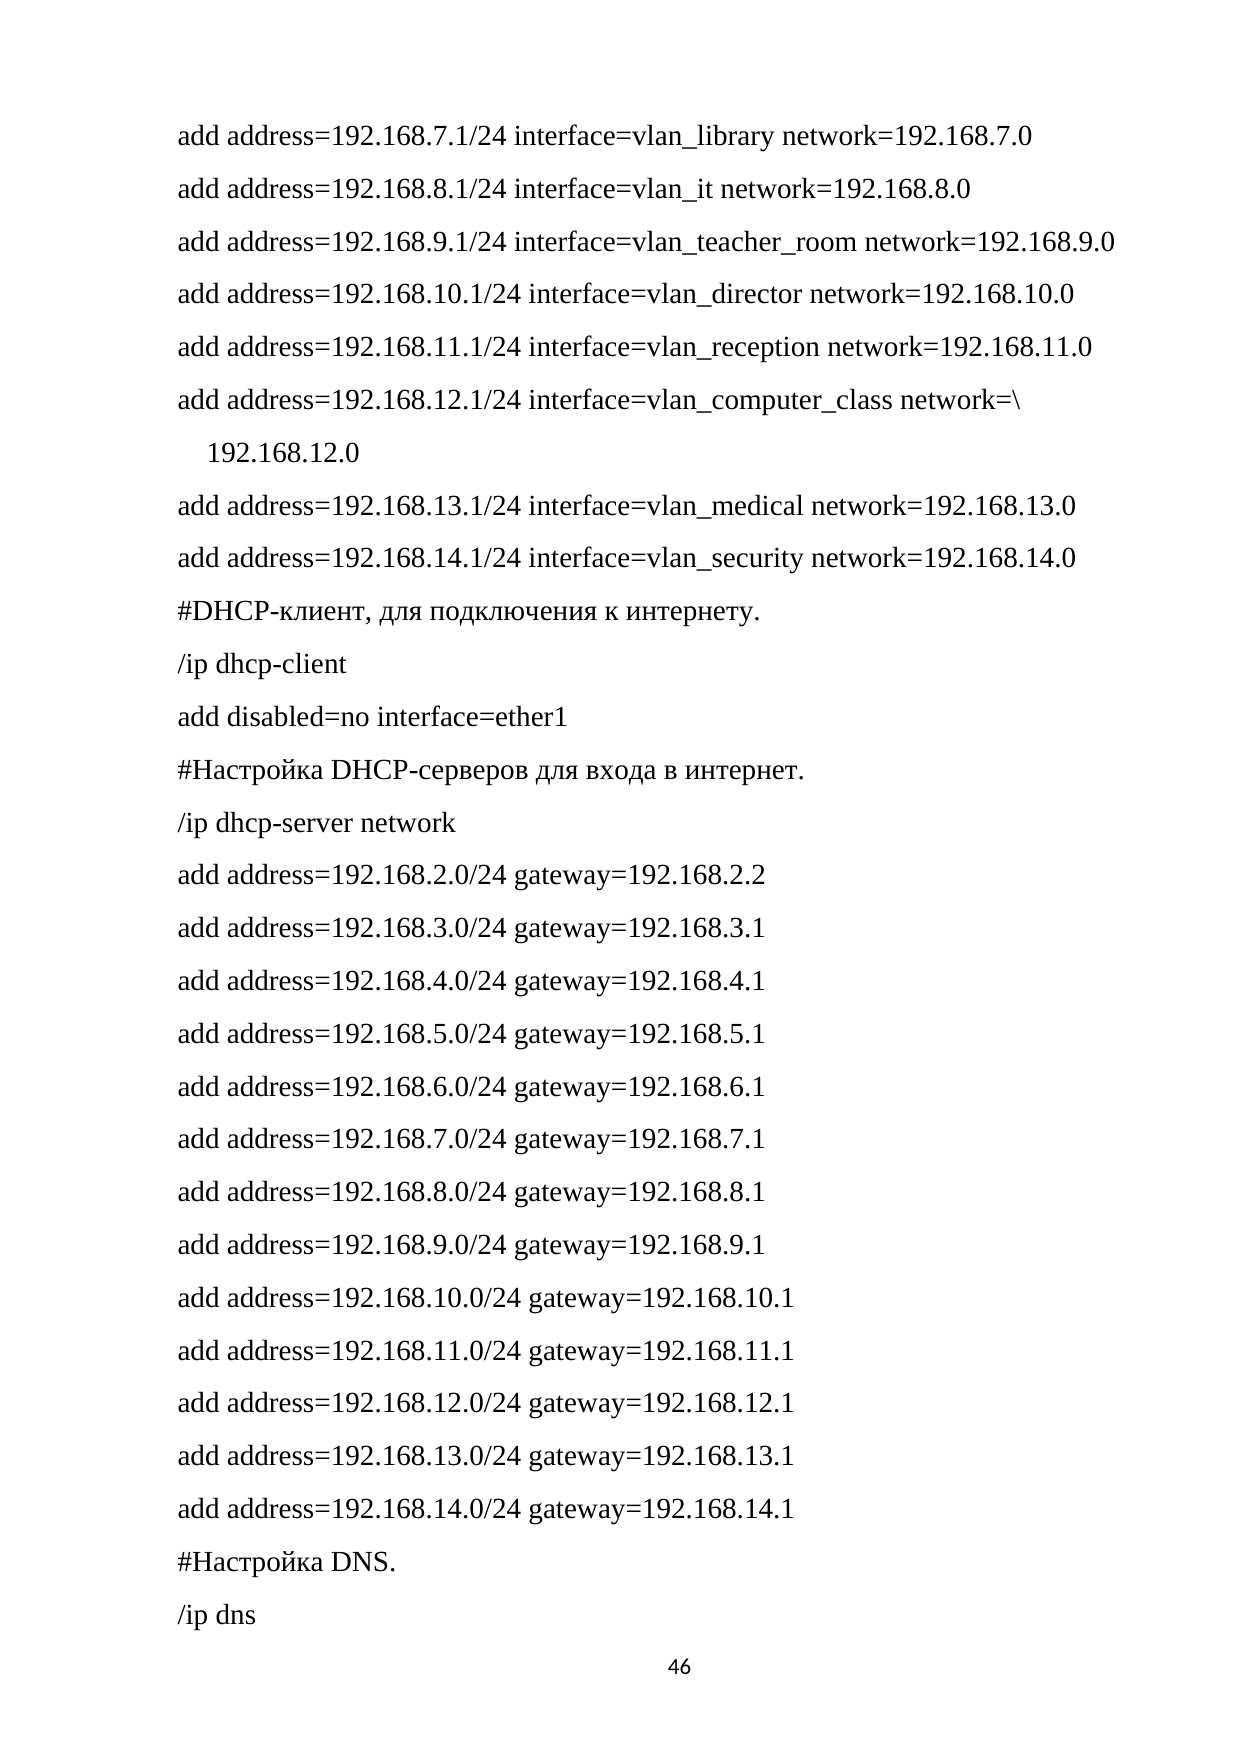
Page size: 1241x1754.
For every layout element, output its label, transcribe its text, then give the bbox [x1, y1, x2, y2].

text add address=192.168.14.0/24 gateway=192.168.14.1 [177, 1491, 1181, 1525]
text /ip dhcp-server network [177, 805, 1181, 838]
text #DHCP-клиент, для подключения к интернету. [177, 593, 1181, 627]
text add address=192.168.9.1/24 interface=vlan_teacher_room network=192.168.9.0 [177, 224, 1181, 257]
text add address=192.168.5.0/24 gateway=192.168.5.1 [177, 1016, 1181, 1049]
text add address=192.168.12.0/24 gateway=192.168.12.1 [177, 1386, 1181, 1419]
text #Настройка DNS. [177, 1544, 1181, 1578]
text add address=192.168.14.1/24 interface=vlan_security network=192.168.14.0 [177, 541, 1181, 574]
text add address=192.168.13.1/24 interface=vlan_medical network=192.168.13.0 [177, 488, 1181, 521]
text add address=192.168.10.0/24 gateway=192.168.10.1 [177, 1280, 1181, 1313]
text add address=192.168.8.1/24 interface=vlan_it network=192.168.8.0 [177, 171, 1181, 204]
text add address=192.168.11.1/24 interface=vlan_reception network=192.168.11.0 [177, 329, 1181, 363]
text add address=192.168.7.0/24 gateway=192.168.7.1 [177, 1122, 1181, 1155]
text add address=192.168.8.0/24 gateway=192.168.8.1 [177, 1174, 1181, 1208]
text /ip dhcp-client [177, 646, 1181, 680]
text #Настройка DHCP-серверов для входа в интернет. [177, 752, 1181, 785]
text add disabled=no interface=ether1 [177, 699, 1181, 733]
text /ip dns [177, 1597, 1181, 1630]
text add address=192.168.3.0/24 gateway=192.168.3.1 [177, 910, 1181, 944]
text add address=192.168.4.0/24 gateway=192.168.4.1 [177, 963, 1181, 997]
text add address=192.168.6.0/24 gateway=192.168.6.1 [177, 1069, 1181, 1102]
text add address=192.168.13.0/24 gateway=192.168.13.1 [177, 1438, 1181, 1472]
text 192.168.12.0 [177, 435, 1181, 468]
text add address=192.168.12.1/24 interface=vlan_computer_class network=\ [177, 382, 1181, 416]
text add address=192.168.11.0/24 gateway=192.168.11.1 [177, 1333, 1181, 1366]
text add address=192.168.10.1/24 interface=vlan_director network=192.168.10.0 [177, 277, 1181, 310]
text add address=192.168.7.1/24 interface=vlan_library network=192.168.7.0 [177, 118, 1181, 152]
text add address=192.168.2.0/24 gateway=192.168.2.2 [177, 857, 1181, 891]
text add address=192.168.9.0/24 gateway=192.168.9.1 [177, 1227, 1181, 1261]
